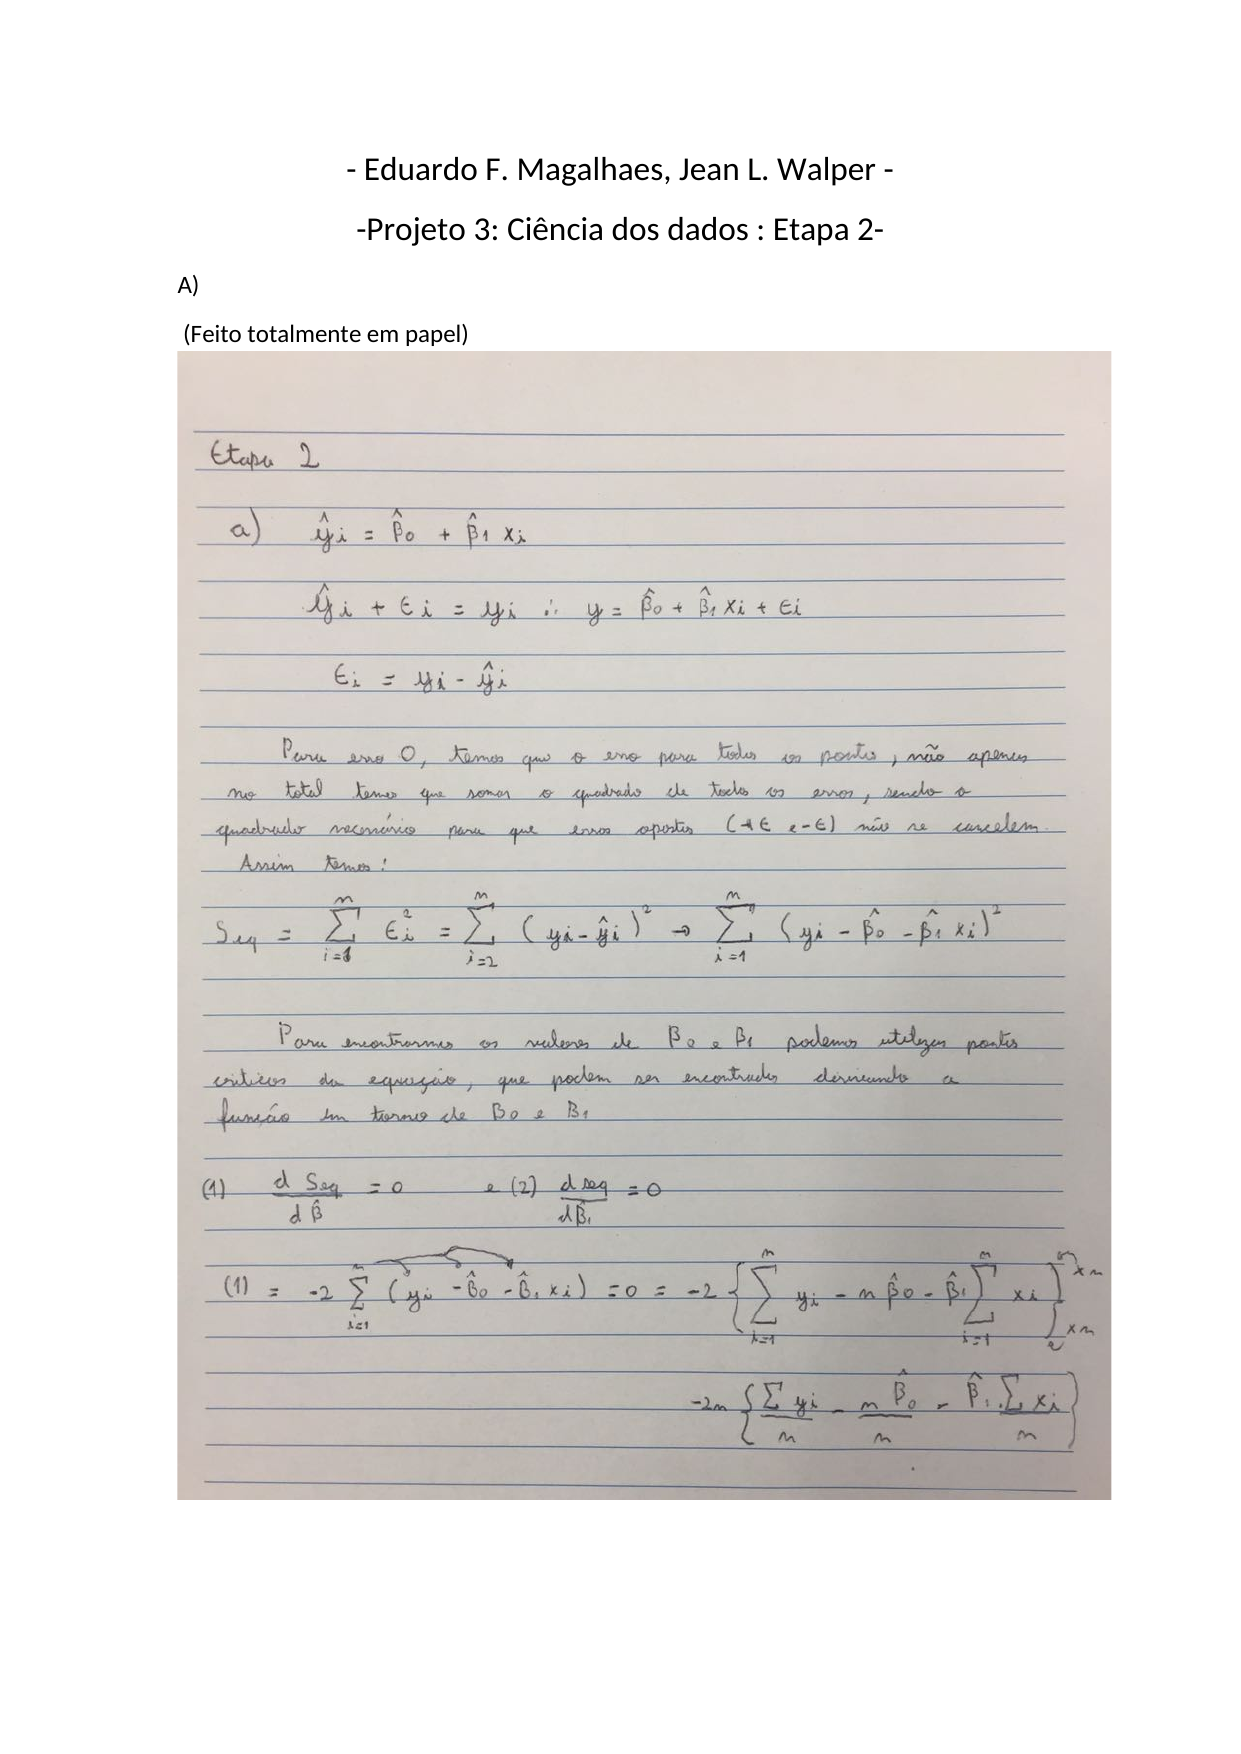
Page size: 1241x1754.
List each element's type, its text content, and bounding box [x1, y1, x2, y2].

text (Feito totalmente em papel) [177, 318, 1063, 351]
text - Eduardo F. Magalhaes, Jean L. Walper - [177, 148, 1063, 188]
text -Projeto 3: Ciência dos dados : Etapa 2- [177, 208, 1063, 249]
picture [177, 351, 1112, 1500]
text A) [177, 269, 1063, 299]
